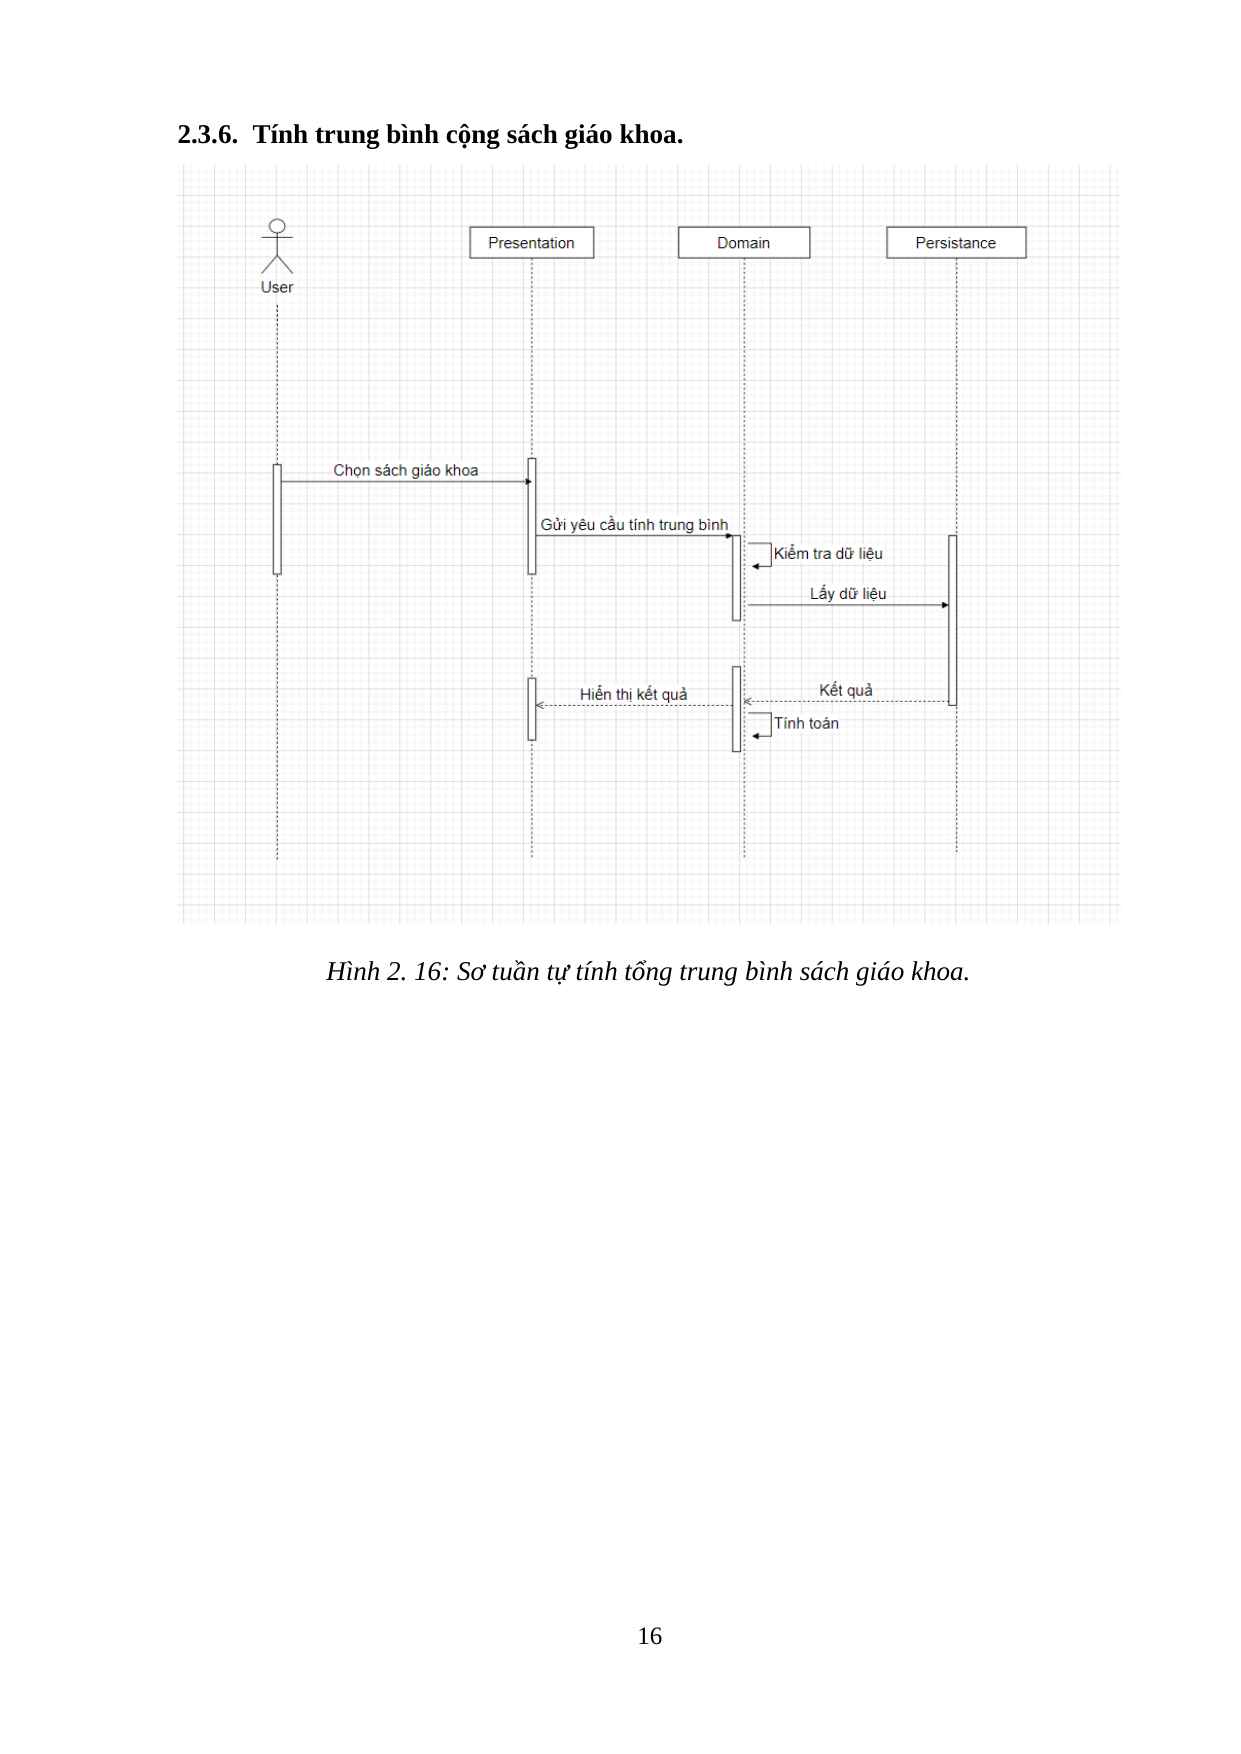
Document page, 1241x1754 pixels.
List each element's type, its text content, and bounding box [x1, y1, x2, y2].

subtitle 2.3.6. Tính trung bình cộng sách giáo khoa. [177, 118, 1122, 150]
picture [177, 165, 1122, 924]
text Hình 2. 16: Sơ tuần tự tính tổng trung bình sách giáo khoa. [177, 955, 1122, 986]
